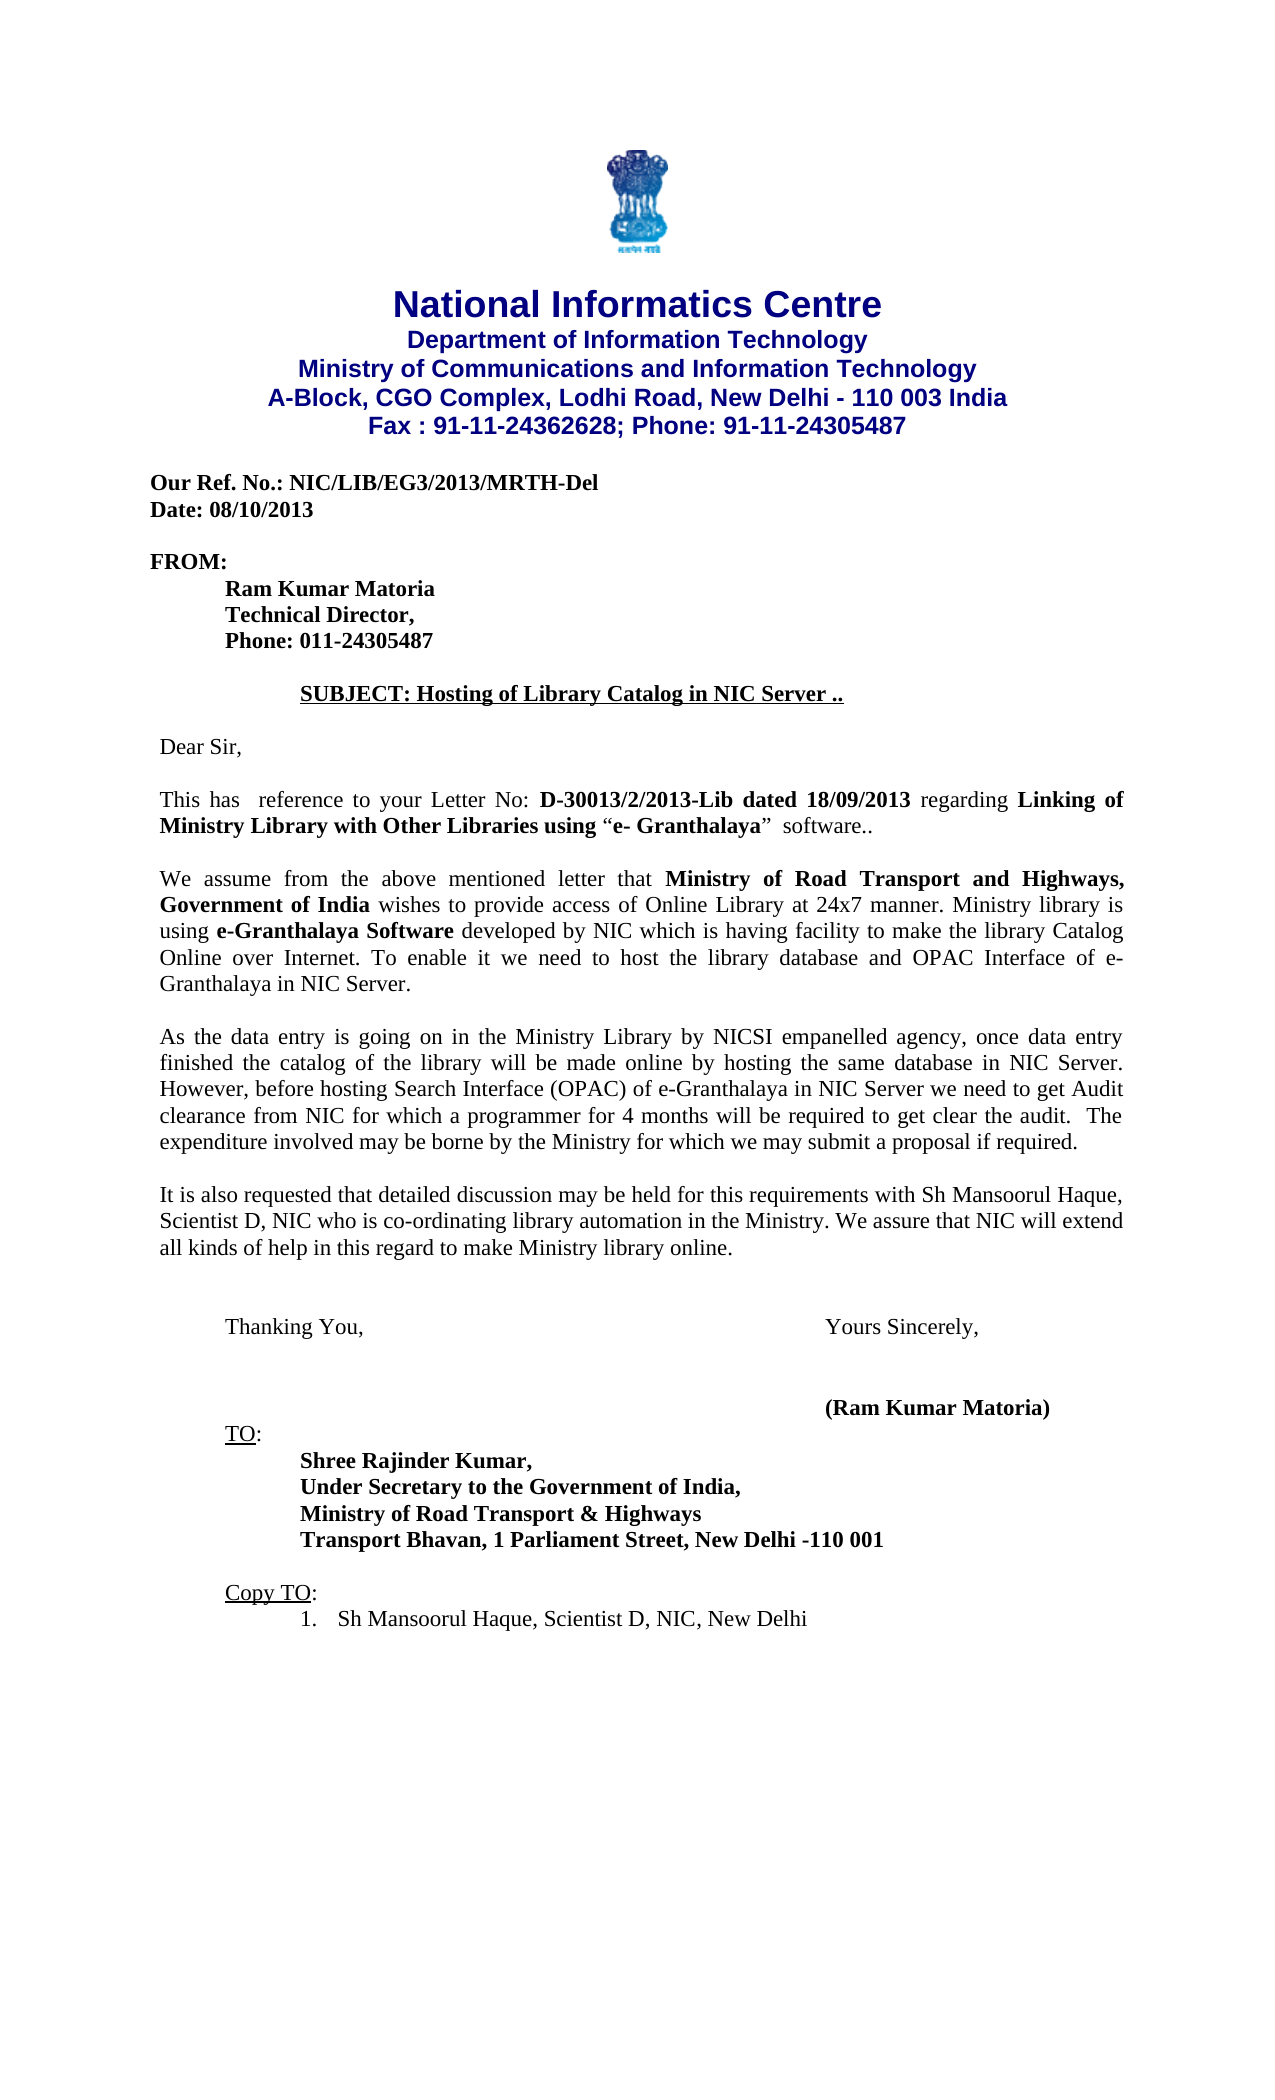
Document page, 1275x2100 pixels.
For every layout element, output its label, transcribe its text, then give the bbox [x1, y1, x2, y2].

text (Ram Kumar Matoria) [150, 1394, 1200, 1421]
text Copy TO: [150, 1579, 1200, 1605]
text Shree Rajinder Kumar, [150, 1447, 1200, 1473]
text We assume from the above mentioned letter that Ministry of Road Transport and Highways, Government of India wishes to provide access of Online Library at 24x7 manner. Ministry library is using e-Granthalaya Software developed by NIC which is having facility to make the library Catalog Online over Internet. To enable it we need to host the library database and OPAC Interface of e-Granthalaya in NIC Server. [159, 865, 1125, 996]
list Sh Mansoorul Haque, Scientist D, NIC, New Delhi [300, 1605, 1200, 1631]
text Ministry of Road Transport & Highways [150, 1499, 1200, 1526]
text Our Ref. No.: NIC/LIB/EG3/2013/MRTH-Del [150, 469, 1125, 496]
text Phone: 011-24305487 [150, 627, 1125, 654]
text Thanking You, Yours Sincerely, [159, 1313, 1200, 1339]
text This has reference to your Letter No: D-30013/2/2013-Lib dated 18/09/2013 regarding Linking of Ministry Library with Other Libraries using “e- Granthalaya” software.. [159, 786, 1124, 838]
text Transport Bhavan, 1 Parliament Street, New Delhi -110 001 [150, 1526, 1200, 1552]
picture [607, 150, 668, 253]
text Date: 08/10/2013 [150, 496, 1125, 522]
text SUBJECT: Hosting of Library Catalog in NIC Server .. [150, 680, 1125, 707]
text National Informatics Centre Department of Information Technology Ministry of Communications and Information Technology A-Block, CGO Complex, Lodhi Road, New Delhi - 110 003 India Fax : 91-11-24362628; Phone: 91-11-24305487 [150, 282, 1125, 440]
text Technical Director, [150, 601, 1125, 627]
text Ram Kumar Matoria [150, 575, 1125, 601]
text Under Secretary to the Government of India, [150, 1473, 1200, 1499]
text TO: [150, 1421, 1200, 1447]
text As the data entry is going on in the Ministry Library by NICSI empanelled agency, once data entry finished the catalog of the library will be made online by hosting the same database in NIC Server. However, before hosting Search Interface (OPAC) of e-Granthalaya in NIC Server we need to get Audit clearance from NIC for which a programmer for 4 months will be required to get clear the audit. The expenditure involved may be borne by the Ministry for which we may submit a proposal if required. [159, 1023, 1125, 1154]
text It is also requested that detailed discussion may be held for this requirements with Sh Mansoorul Haque, Scientist D, NIC who is co-ordinating library automation in the Ministry. We assure that NIC will extend all kinds of help in this regard to make Ministry library online. [159, 1181, 1125, 1260]
text FROM: [150, 548, 1125, 575]
text Dear Sir, [159, 733, 1125, 759]
